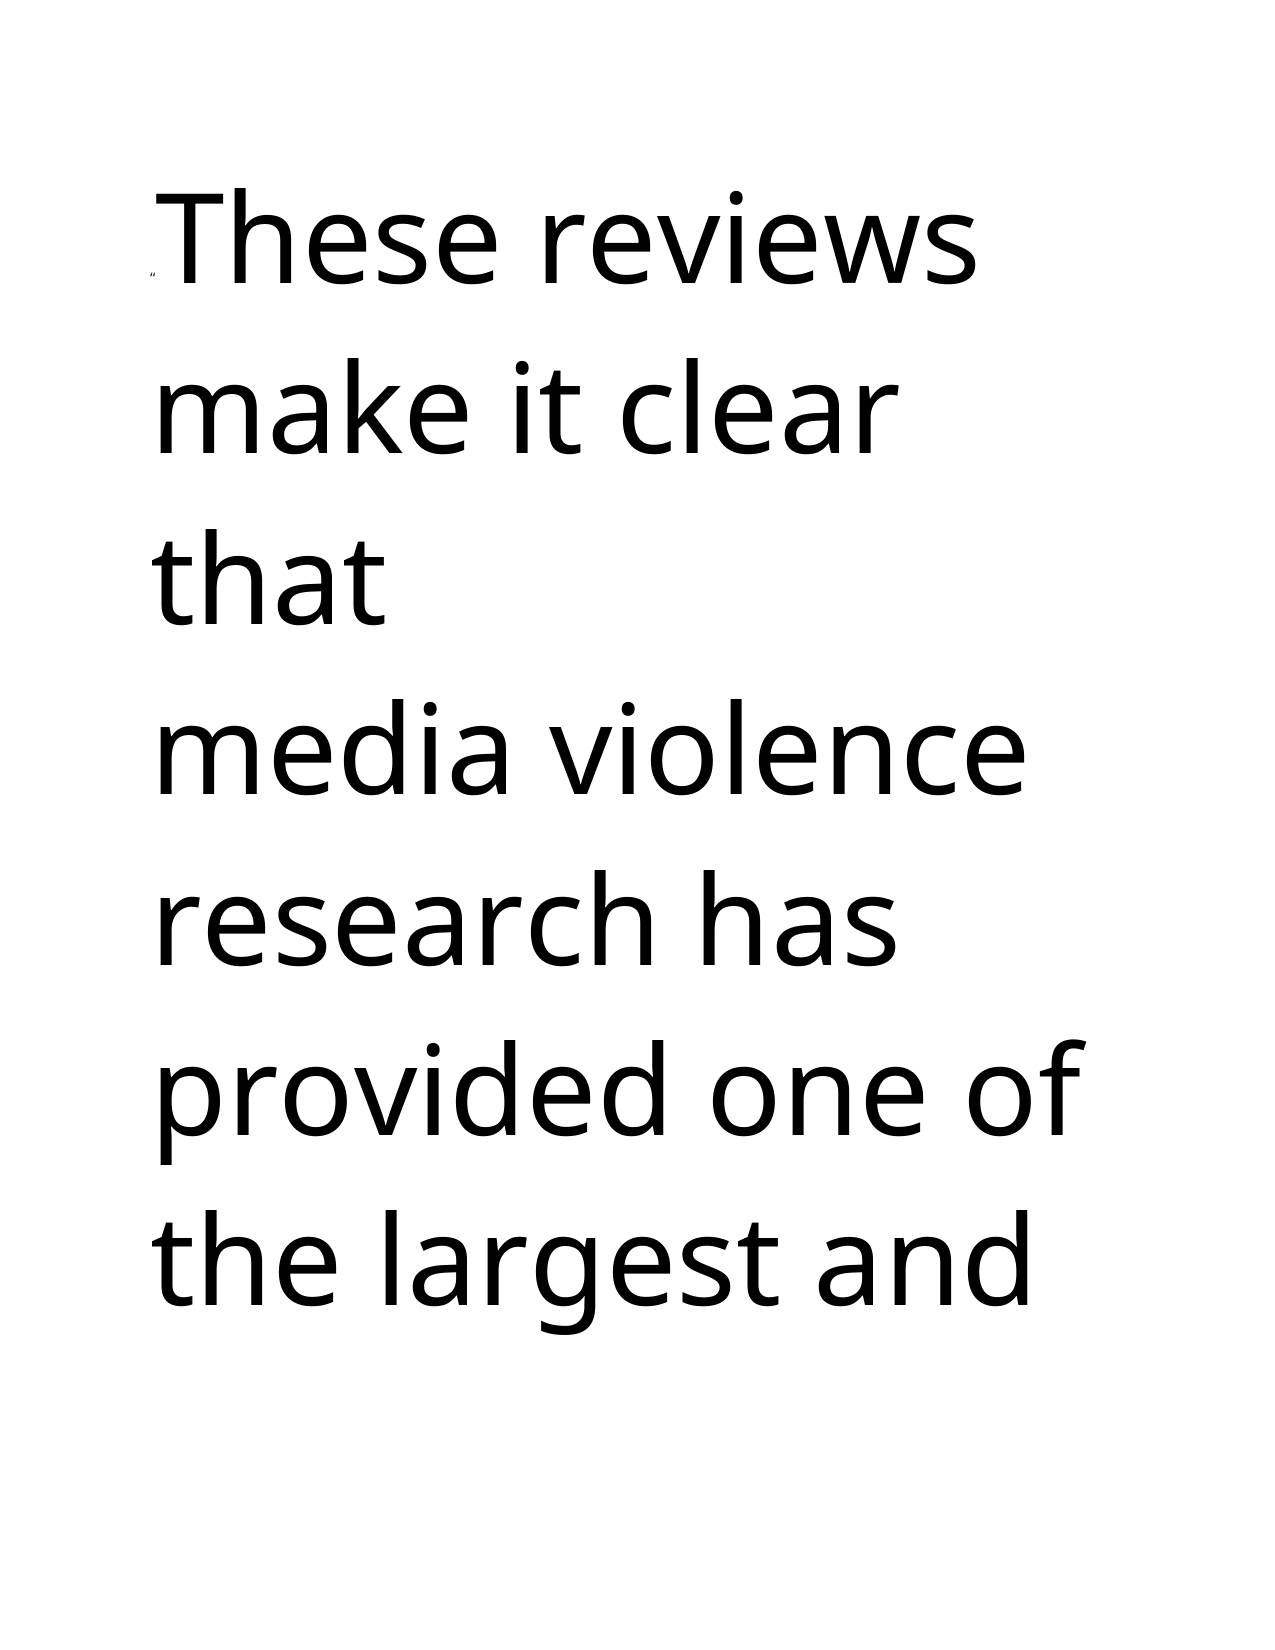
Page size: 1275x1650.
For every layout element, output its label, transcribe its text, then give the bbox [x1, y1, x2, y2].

text “These reviews make it clear that [150, 150, 1125, 661]
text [150, 661, 1125, 1342]
